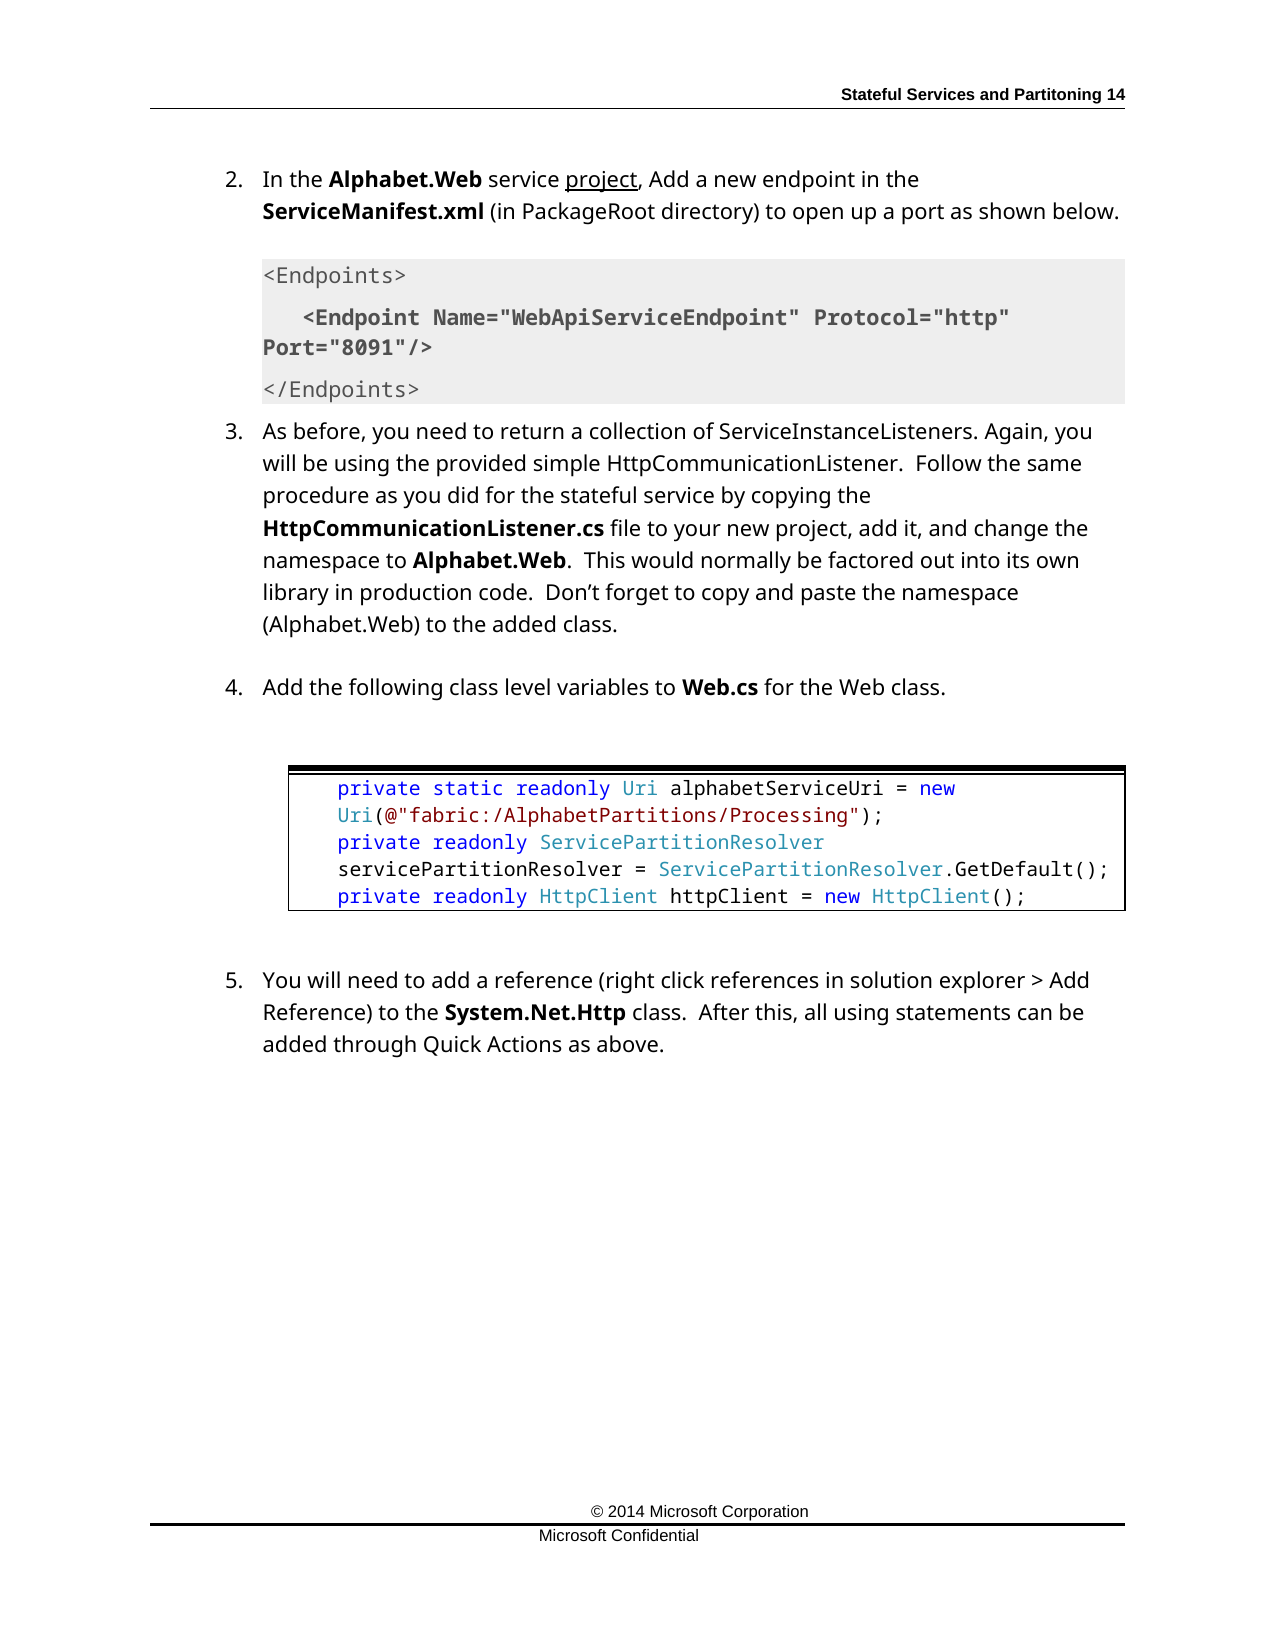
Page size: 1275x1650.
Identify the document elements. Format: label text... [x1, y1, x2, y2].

list Add the following class level variables to Web.cs for the Web class. [225, 672, 1125, 702]
text <Endpoints> [262, 259, 1125, 289]
list You will need to add a reference (right click references in solution explorer > Add Reference) to the System.Net.Http class. After this, all using statements can be added through Quick Actions as above. [225, 965, 1125, 1059]
list In the Alphabet.Web service project, Add a new endpoint in the ServiceManifest.xml (in PackageRoot directory) to open up a port as shown below. [225, 164, 1125, 226]
table_header private static readonly Uri alphabetServiceUri = new Uri(@"fabric:/AlphabetPartitions/Processing"); private readonly ServicePartitionResolver servicePartitionResolver = ServicePartitionResolver.GetDefault(); private readonly HttpClient httpClient = new HttpClient(); [289, 775, 1124, 909]
text </Endpoints> [262, 374, 1125, 404]
list As before, you need to return a collection of ServiceInstanceListeners. Again, you will be using the provided simple HttpCommunicationListener. Follow the same procedure as you did for the stateful service by copying the HttpCommunicationListener.cs file to your new project, add it, and change the namespace to Alphabet.Web. This would normally be factored out into its own library in production code. Don’t forget to copy and paste the namespace (Alphabet.Web) to the added class. [225, 416, 1125, 638]
text <Endpoint Name="WebApiServiceEndpoint" Protocol="http" Port="8091"/> [262, 302, 1125, 361]
